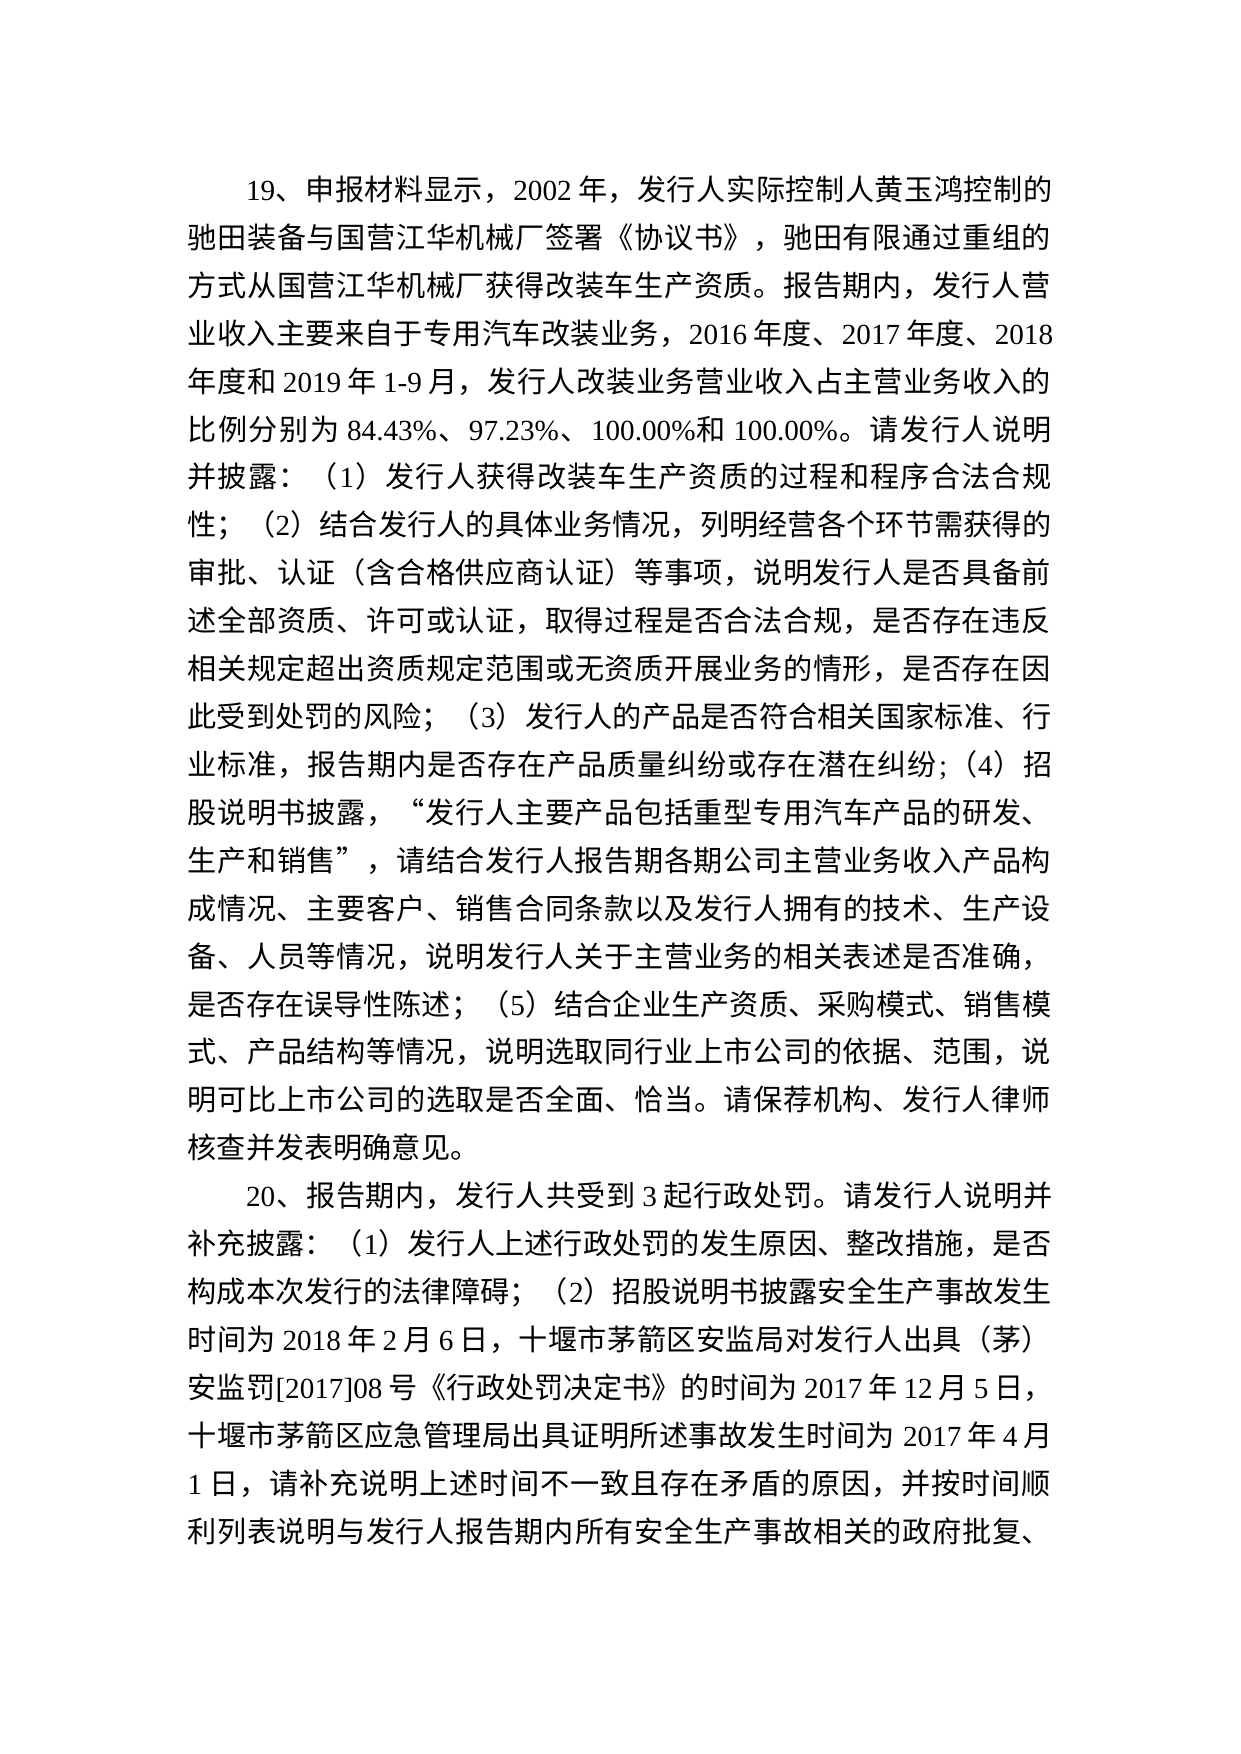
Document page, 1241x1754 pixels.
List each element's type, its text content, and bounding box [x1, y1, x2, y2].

text 19、申报材料显示，2002年，发行人实际控制人黄玉鸿控制的驰田装备与国营江华机械厂签署《协议书》，驰田有限通过重组的方式从国营江华机械厂获得改装车生产资质。报告期内，发行人营业收入主要来自于专用汽车改装业务，2016年度、2017年度、2018年度和2019年1-9月，发行人改装业务营业收入占主营业务收入的比例分别为84.43%、97.23%、100.00%和100.00%。请发行人说明并披露：（1）发行人获得改装车生产资质的过程和程序合法合规性；（2）结合发行人的具体业务情况，列明经营各个环节需获得的审批、认证（含合格供应商认证）等事项，说明发行人是否具备前述全部资质、许可或认证，取得过程是否合法合规，是否存在违反相关规定超出资质规定范围或无资质开展业务的情形，是否存在因此受到处罚的风险；（3）发行人的产品是否符合相关国家标准、行业标准，报告期内是否存在产品质量纠纷或存在潜在纠纷;（4）招股说明书披露，“发行人主要产品包括重型专用汽车产品的研发、生产和销售”，请结合发行人报告期各期公司主营业务收入产品构成情况、主要客户、销售合同条款以及发行人拥有的技术、生产设备、人员等情况，说明发行人关于主营业务的相关表述是否准确，是否存在误导性陈述；（5）结合企业生产资质、采购模式、销售模式、产品结构等情况，说明选取同行业上市公司的依据、范围，说明可比上市公司的选取是否全面、恰当。请保荐机构、发行人律师核查并发表明确意见。 [187, 162, 1053, 1168]
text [187, 1168, 1053, 1552]
